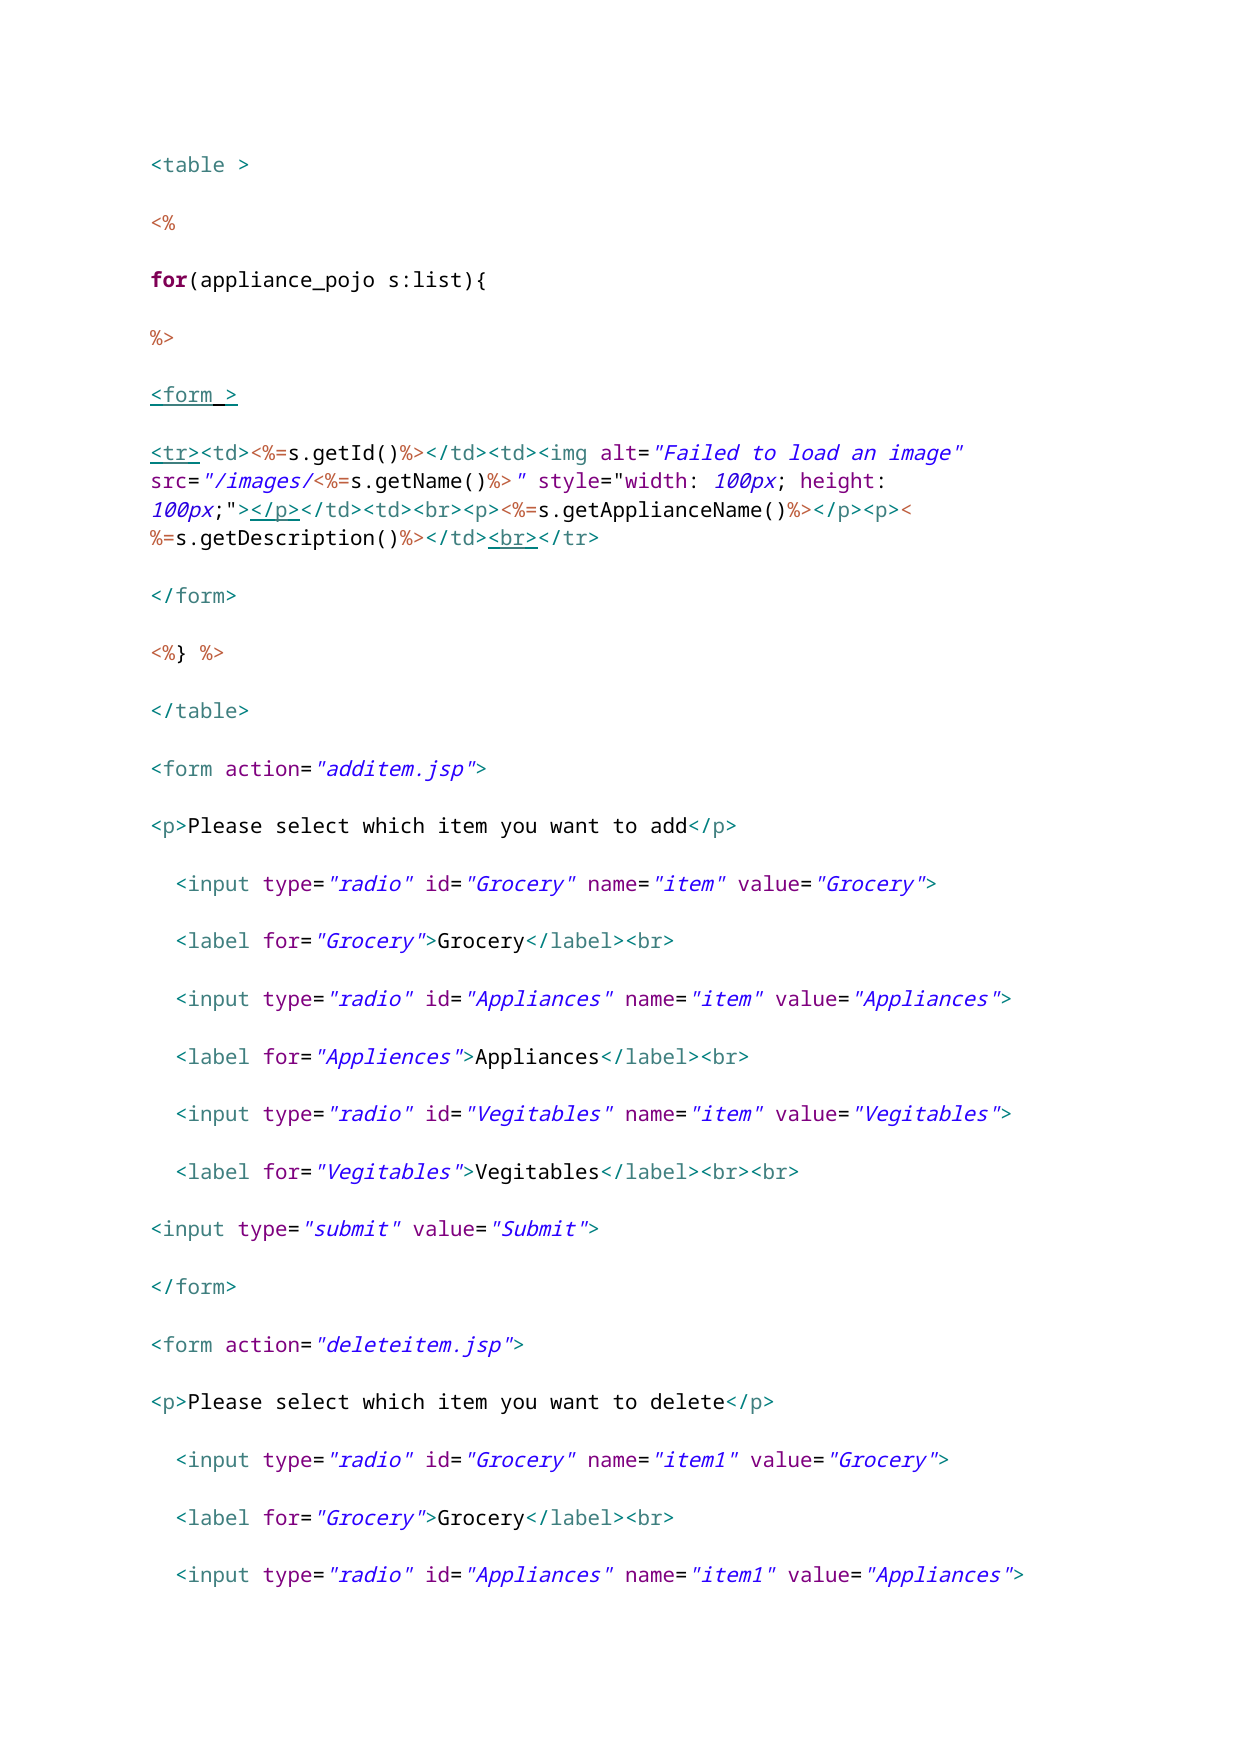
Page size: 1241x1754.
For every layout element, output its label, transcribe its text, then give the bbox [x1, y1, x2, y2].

text <form action="deleteitem.jsp"> [150, 1330, 1090, 1358]
text <form action="additem.jsp"> [150, 754, 1090, 782]
text <input type="radio" id="Grocery" name="item1" value="Grocery"> [150, 1445, 1090, 1473]
text <input type="radio" id="Appliances" name="item1" value="Appliances"> [150, 1560, 1090, 1589]
text <form > [150, 380, 1090, 409]
text <label for="Appliences">Appliances</label><br> [150, 1042, 1090, 1070]
text %> [150, 323, 1090, 351]
text <label for="Grocery">Grocery</label><br> [150, 927, 1090, 955]
text <p>Please select which item you want to delete</p> [150, 1387, 1090, 1416]
text <label for="Vegitables">Vegitables</label><br><br> [150, 1157, 1090, 1185]
text <label for="Grocery">Grocery</label><br> [150, 1503, 1090, 1531]
text </form> [150, 1272, 1090, 1301]
text <%} %> [150, 638, 1090, 667]
text <tr><td><%=s.getId()%></td><td><img alt="Failed to load an image" src="/images/<%=s.getName()%>" style="width: 100px; height: 100px;"></p></td><td><br><p><%=s.getApplianceName()%></p><p><%=s.getDescription()%></td><br></tr> [150, 438, 1090, 552]
text <input type="radio" id="Grocery" name="item" value="Grocery"> [150, 869, 1090, 897]
text for(appliance_pojo s:list){ [150, 265, 1090, 294]
text </form> [150, 581, 1090, 609]
text <p>Please select which item you want to add</p> [150, 811, 1090, 840]
text <input type="radio" id="Vegitables" name="item" value="Vegitables"> [150, 1099, 1090, 1128]
text </table> [150, 696, 1090, 724]
text <% [150, 208, 1090, 236]
text <input type="radio" id="Appliances" name="item" value="Appliances"> [150, 984, 1090, 1013]
text <input type="submit" value="Submit"> [150, 1214, 1090, 1243]
text <table > [150, 150, 1090, 178]
